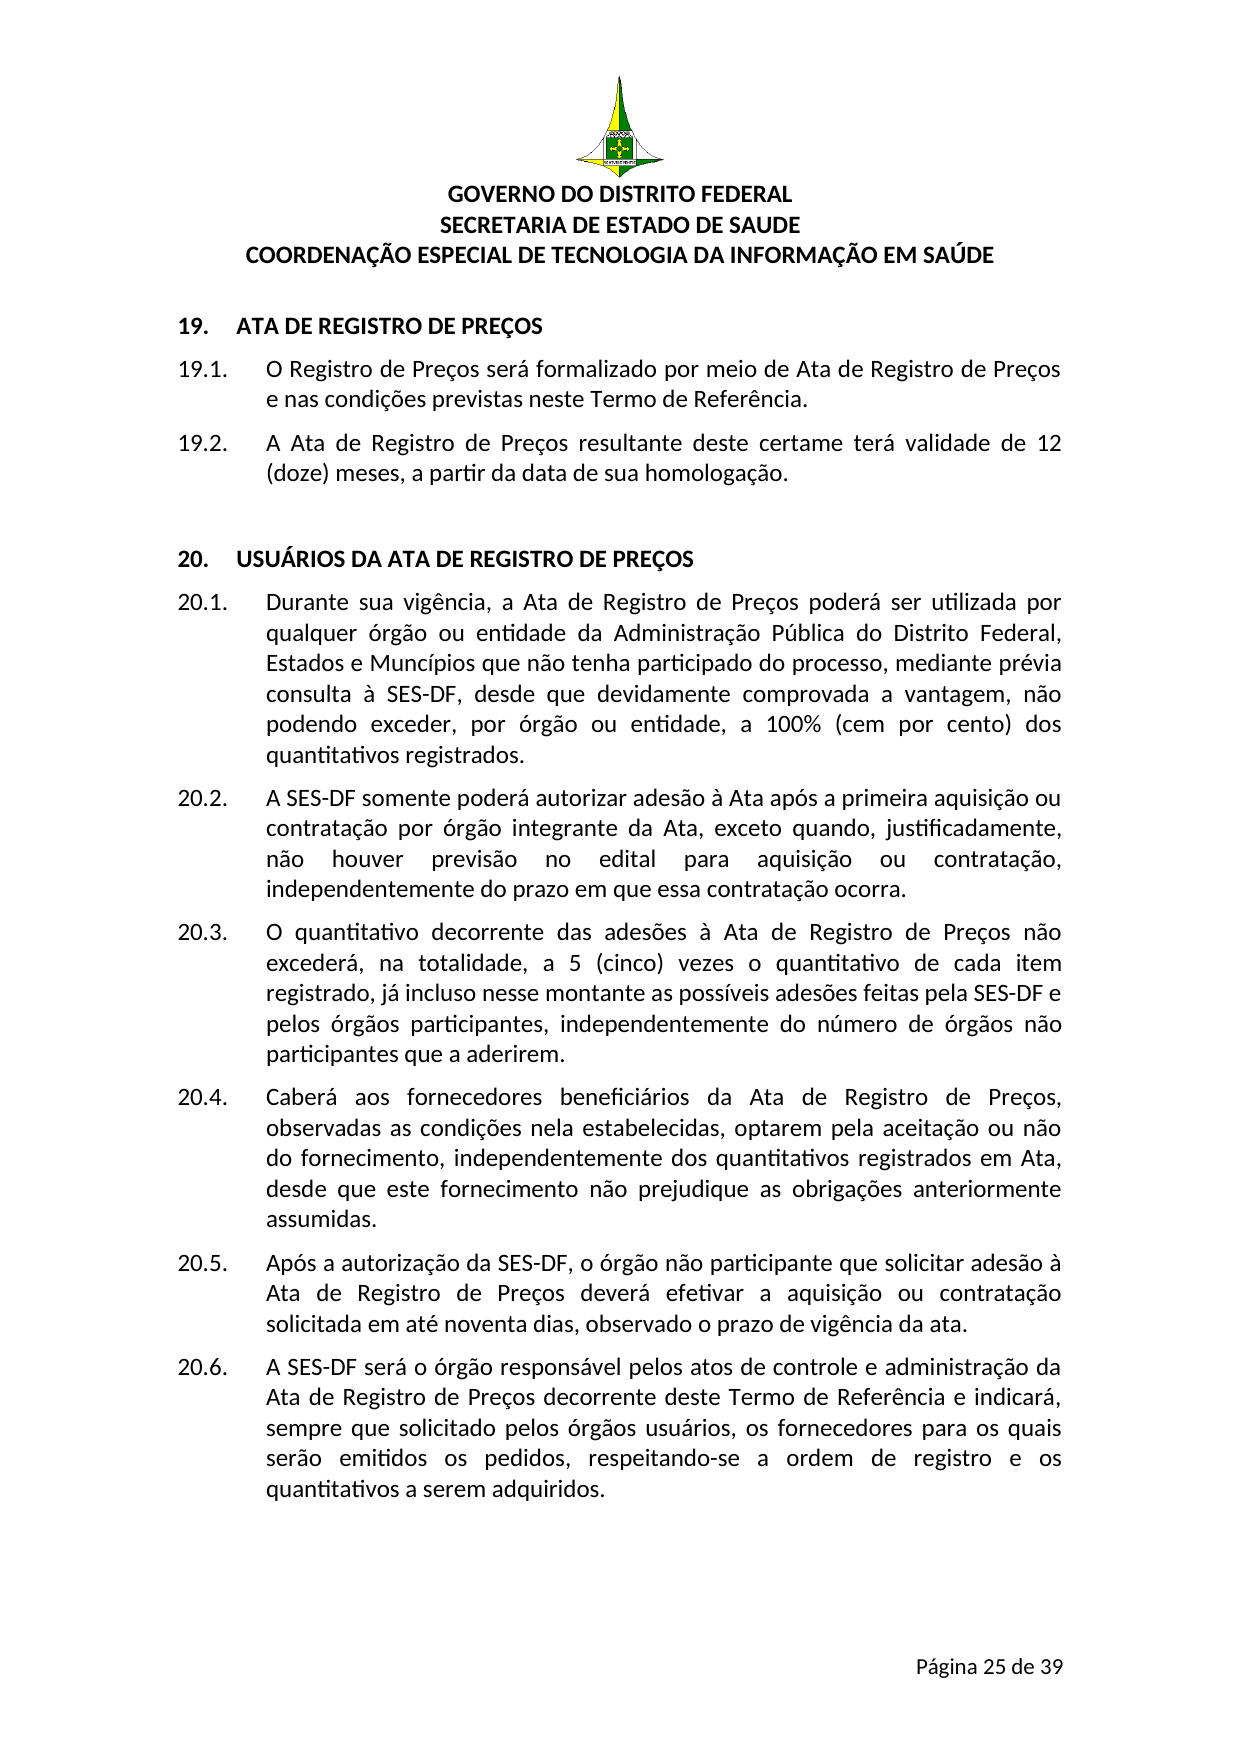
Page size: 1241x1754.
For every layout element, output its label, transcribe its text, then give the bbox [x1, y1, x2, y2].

list O Registro de Preços será formalizado por meio de Ata de Registro de Preços e nas condições previstas neste Termo de Referência. [177, 353, 1063, 414]
list USUÁRIOS DA ATA DE REGISTRO DE PREÇOS [177, 543, 1063, 574]
list A SES-DF será o órgão responsável pelos atos de controle e administração da Ata de Registro de Preços decorrente deste Termo de Referência e indicará, sempre que solicitado pelos órgãos usuários, os fornecedores para os quais serão emitidos os pedidos, respeitando-se a ordem de registro e os quantitativos a serem adquiridos. [177, 1351, 1063, 1503]
picture [574, 73, 666, 179]
list Durante sua vigência, a Ata de Registro de Preços poderá ser utilizada por qualquer órgão ou entidade da Administração Pública do Distrito Federal, Estados e Muncípios que não tenha participado do processo, mediante prévia consulta à SES-DF, desde que devidamente comprovada a vantagem, não podendo exceder, por órgão ou entidade, a 100% (cem por cento) dos quantitativos registrados. [177, 586, 1063, 769]
list ATA DE REGISTRO DE PREÇOS [177, 310, 1063, 341]
list Após a autorização da SES-DF, o órgão não participante que solicitar adesão à Ata de Registro de Preços deverá efetivar a aquisição ou contratação solicitada em até noventa dias, observado o prazo de vigência da ata. [177, 1247, 1063, 1338]
list A Ata de Registro de Preços resultante deste certame terá validade de 12 (doze) meses, a partir da data de sua homologação. [177, 427, 1063, 488]
list A SES-DF somente poderá autorizar adesão à Ata após a primeira aquisição ou contratação por órgão integrante da Ata, exceto quando, justificadamente, não houver previsão no edital para aquisição ou contratação, independentemente do prazo em que essa contratação ocorra. [177, 782, 1063, 904]
list O quantitativo decorrente das adesões à Ata de Registro de Preços não excederá, na totalidade, a 5 (cinco) vezes o quantitativo de cada item registrado, já incluso nesse montante as possíveis adesões feitas pela SES-DF e pelos órgãos participantes, independentemente do número de órgãos não participantes que a aderirem. [177, 916, 1063, 1069]
list Caberá aos fornecedores beneficiários da Ata de Registro de Preços, observadas as condições nela estabelecidas, optarem pela aceitação ou não do fornecimento, independentemente dos quantitativos registrados em Ata, desde que este fornecimento não prejudique as obrigações anteriormente assumidas. [177, 1082, 1063, 1234]
